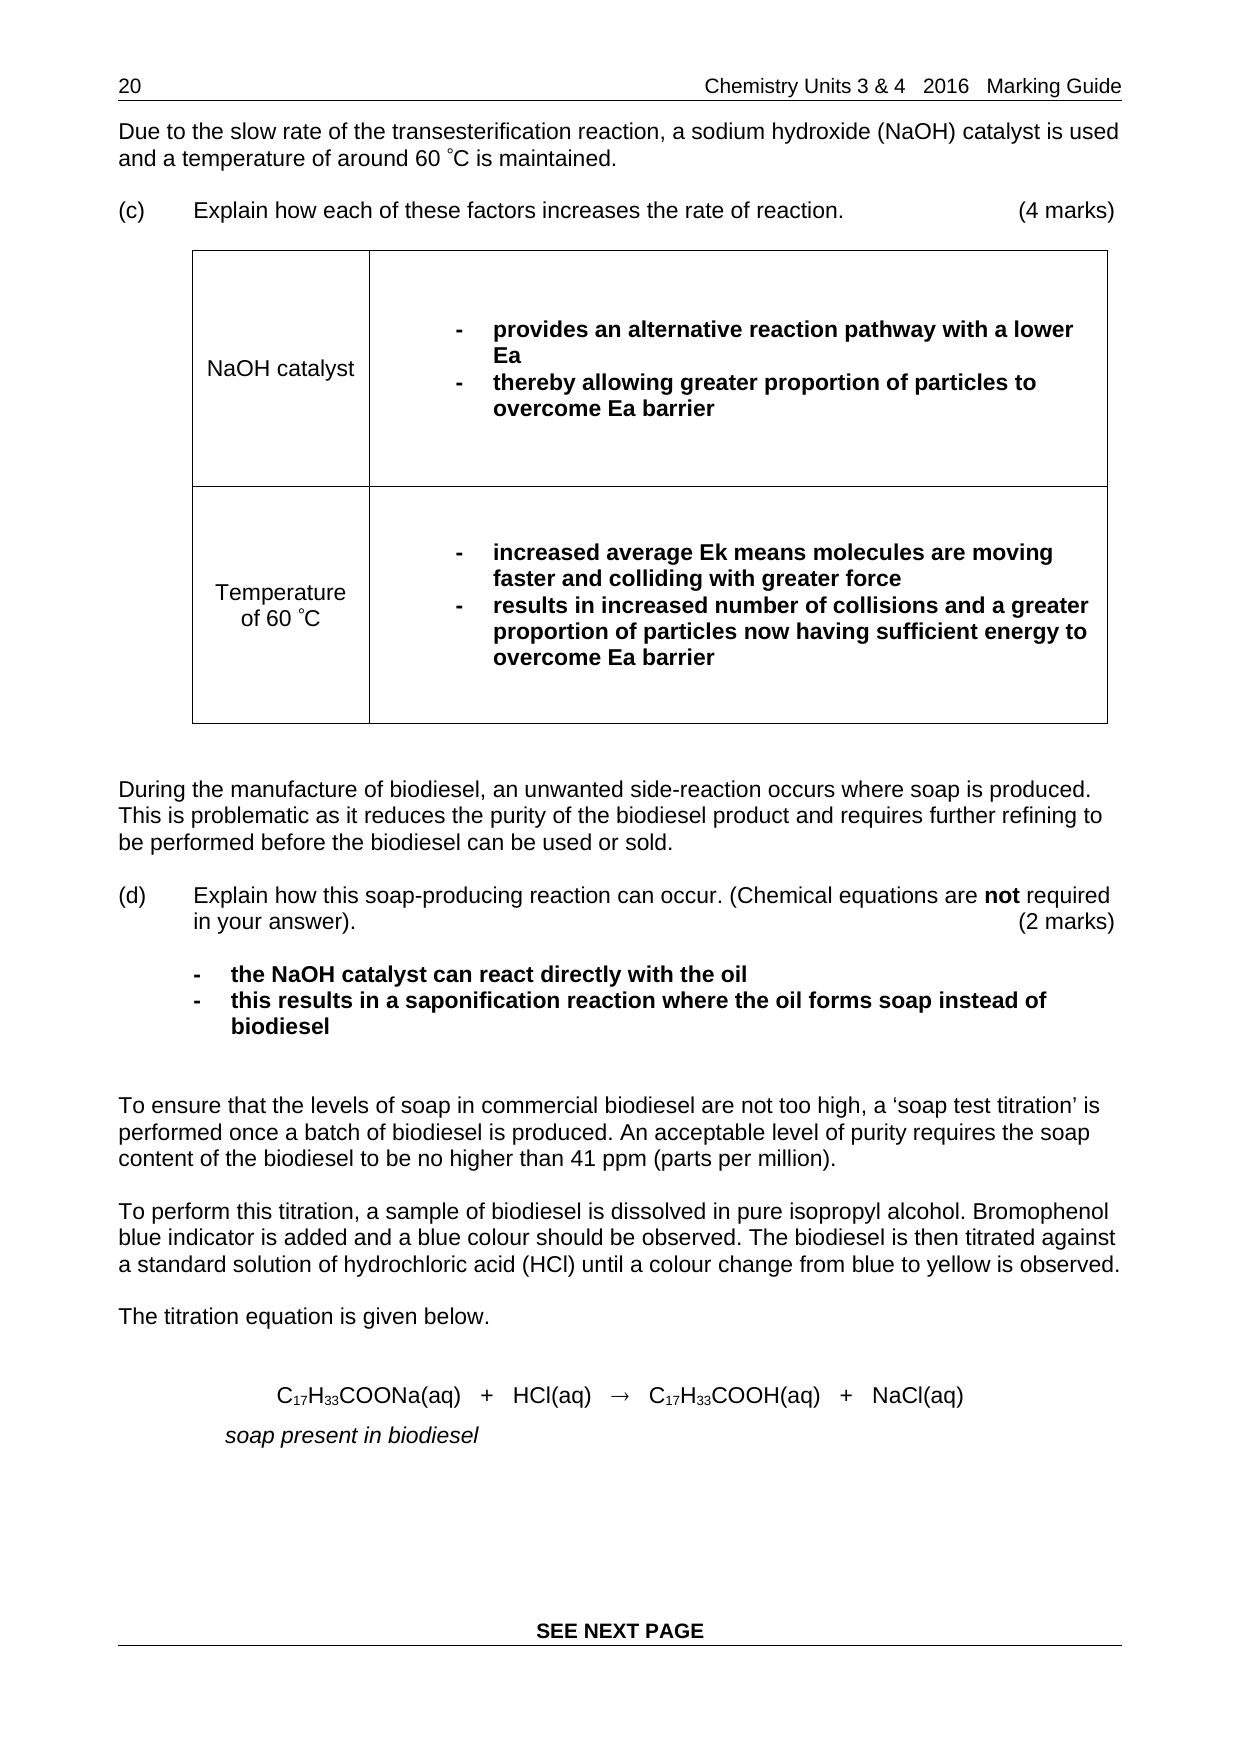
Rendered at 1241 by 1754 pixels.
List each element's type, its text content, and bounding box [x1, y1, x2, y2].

table_header provides an alternative reaction pathway with a lower Ea thereby allowing greater proportion of particles to overcome Ea barrier [370, 251, 1107, 486]
list the NaOH catalyst can react directly with the oil [193, 961, 1122, 987]
text The titration equation is given below. [118, 1303, 1122, 1329]
text During the manufacture of biodiesel, an unwanted side-reaction occurs where soap is produced. This is problematic as it reduces the purity of the biodiesel product and requires further refining to be performed before the biodiesel can be used or sold. [118, 776, 1122, 855]
table_cell Temperature of 60 C [193, 487, 369, 722]
text (d) Explain how this soap-producing reaction can occur. (Chemical equations are not required in your answer). (2 marks) [118, 882, 1122, 934]
table_header NaOH catalyst [193, 251, 369, 486]
text (c) Explain how each of these factors increases the rate of reaction. (4 marks) [118, 197, 1122, 223]
text To perform this titration, a sample of biodiesel is dissolved in pure isopropyl alcohol. Bromophenol blue indicator is added and a blue colour should be observed. The biodiesel is then titrated against a standard solution of hydrochloric acid (HCl) until a colour change from blue to yellow is observed. [118, 1198, 1122, 1277]
list this results in a saponification reaction where the oil forms soap instead of biodiesel [193, 987, 1122, 1040]
text Due to the slow rate of the transesterification reaction, a sodium hydroxide (NaOH) catalyst is used and a temperature of around 60 C is maintained. [118, 118, 1122, 171]
text C17H33COONa(aq) + HCl(aq) C17H33COOH(aq) + NaCl(aq) [118, 1382, 1122, 1409]
text soap present in biodiesel [118, 1422, 1122, 1448]
text To ensure that the levels of soap in commercial biodiesel are not too high, a ‘soap test titration’ is performed once a batch of biodiesel is produced. An acceptable level of purity requires the soap content of the biodiesel to be no higher than 41 ppm (parts per million). [118, 1092, 1122, 1171]
table_cell increased average Ek means molecules are moving faster and colliding with greater force results in increased number of collisions and a greater proportion of particles now having sufficient energy to overcome Ea barrier [370, 487, 1107, 722]
